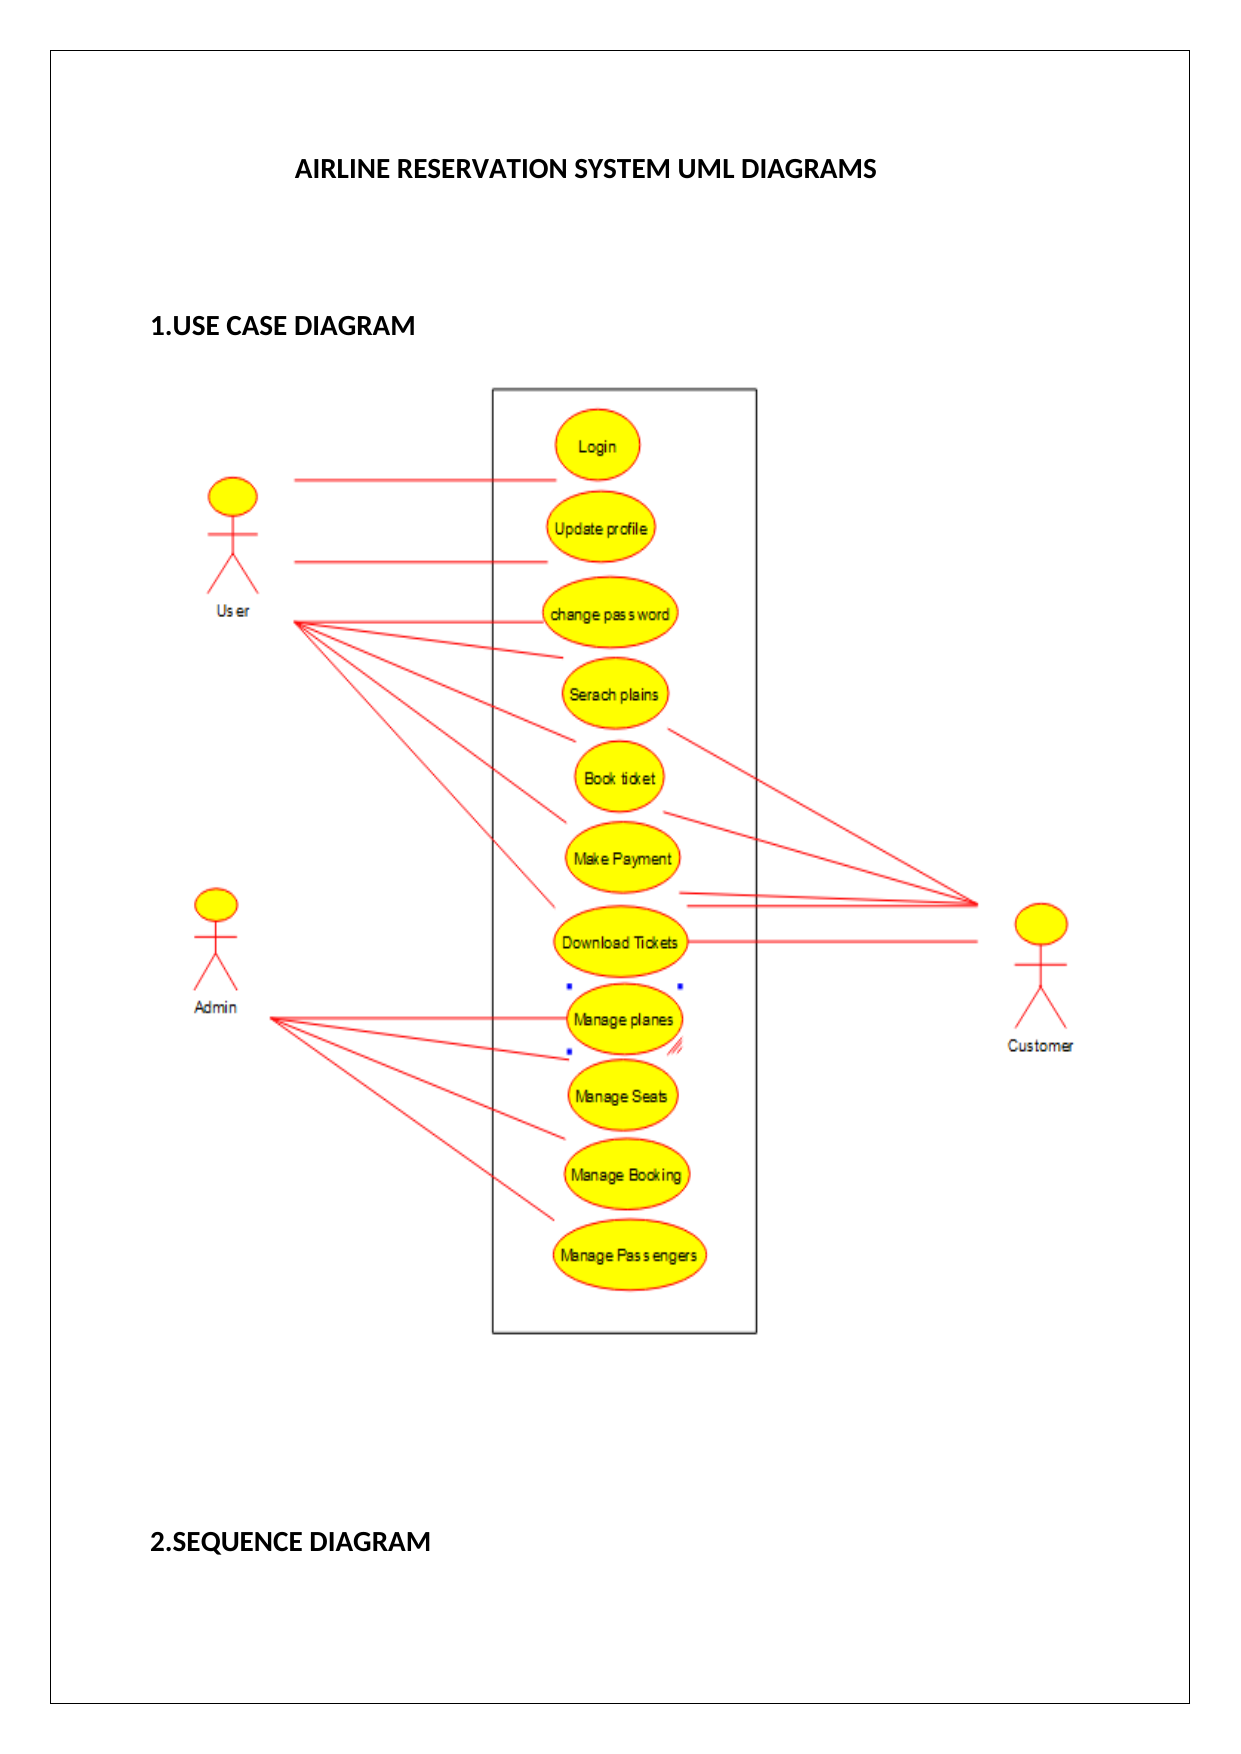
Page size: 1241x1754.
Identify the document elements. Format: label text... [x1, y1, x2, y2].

text 1.USE CASE DIAGRAM [150, 307, 1090, 343]
picture [150, 362, 1091, 1347]
text AIRLINE RESERVATION SYSTEM UML DIAGRAMS [150, 150, 1090, 186]
text 2.SEQUENCE DIAGRAM [150, 1523, 1090, 1559]
